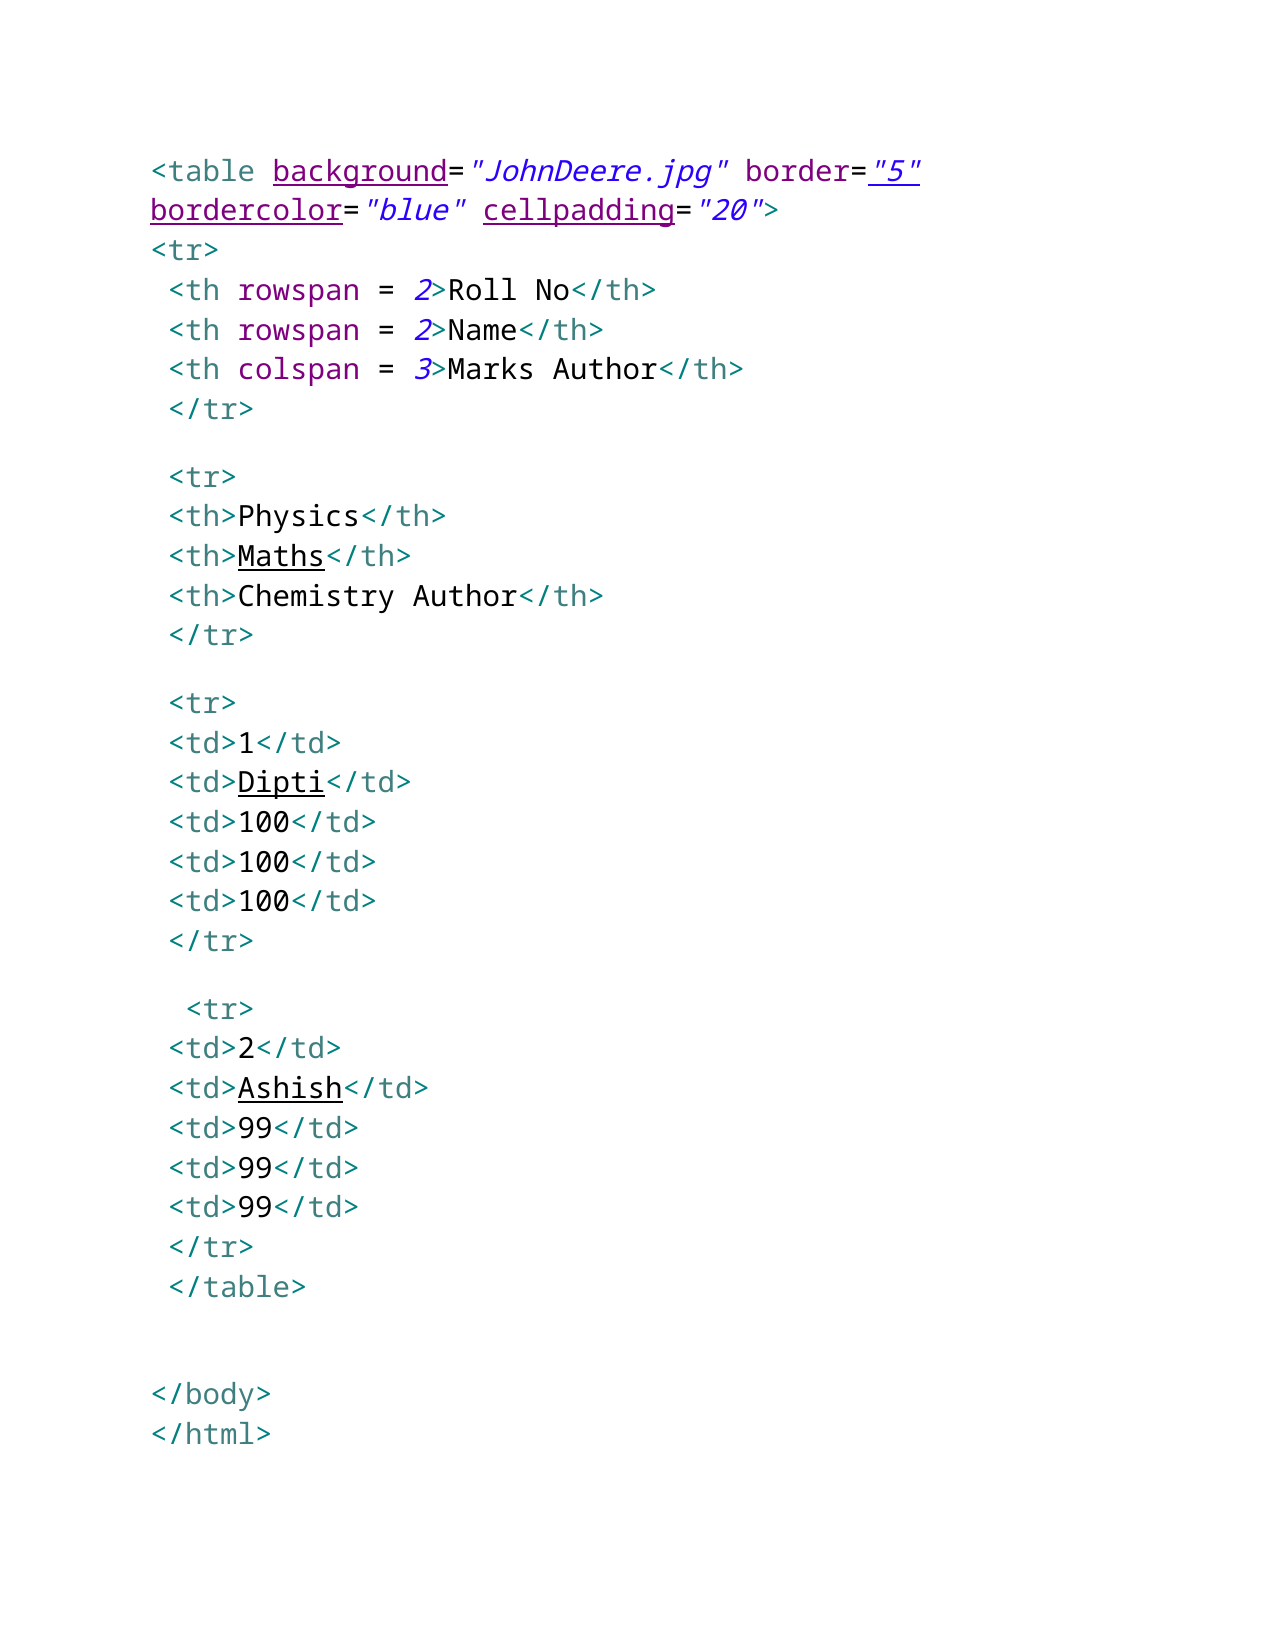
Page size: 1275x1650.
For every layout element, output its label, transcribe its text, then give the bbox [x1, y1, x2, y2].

text </tr> [150, 388, 1125, 428]
text <td>2</td> [150, 1028, 1125, 1067]
text <td>100</td> [150, 841, 1125, 881]
text <td>99</td> [150, 1187, 1125, 1226]
text </tr> [150, 1226, 1125, 1266]
text <th>Maths</th> [150, 535, 1125, 575]
text <table background="JohnDeere.jpg" border="5" bordercolor="blue" cellpadding="20"> [150, 150, 1125, 229]
text <td>Dipti</td> [150, 762, 1125, 801]
text </html> [150, 1413, 1125, 1453]
text </tr> [150, 920, 1125, 960]
text <tr> [150, 456, 1125, 496]
text <tr> [150, 229, 1125, 269]
text <th colspan = 3>Marks Author</th> [150, 348, 1125, 388]
text <td>Ashish</td> [150, 1067, 1125, 1107]
text <th rowspan = 2>Roll No</th> [150, 269, 1125, 309]
text <tr> [150, 988, 1125, 1028]
text <td>99</td> [150, 1107, 1125, 1147]
text <td>99</td> [150, 1147, 1125, 1187]
text </body> [150, 1373, 1125, 1413]
text </tr> [150, 614, 1125, 654]
text </table> [150, 1266, 1125, 1306]
text <td>100</td> [150, 801, 1125, 841]
text <th>Chemistry Author</th> [150, 575, 1125, 614]
text <th>Physics</th> [150, 496, 1125, 535]
text <tr> [150, 682, 1125, 722]
text <td>100</td> [150, 881, 1125, 920]
text <th rowspan = 2>Name</th> [150, 309, 1125, 348]
text <td>1</td> [150, 722, 1125, 762]
